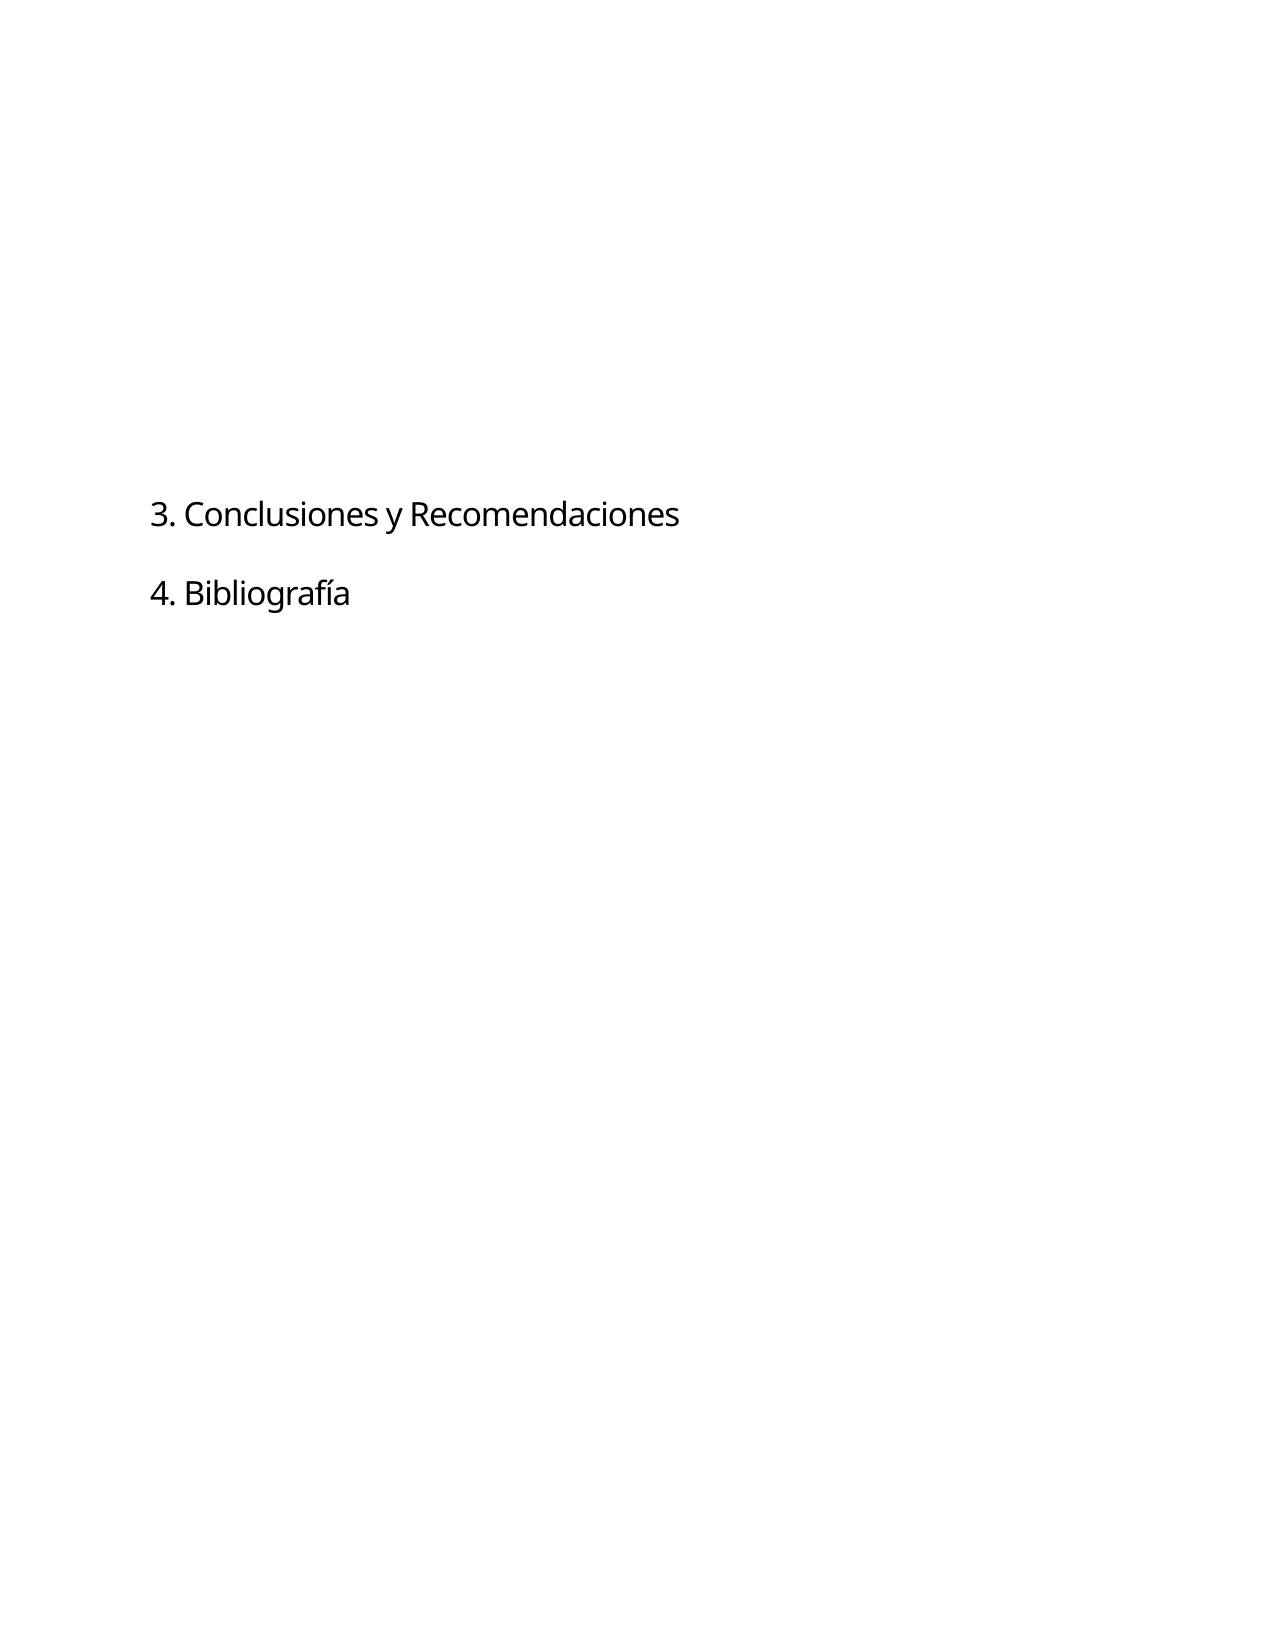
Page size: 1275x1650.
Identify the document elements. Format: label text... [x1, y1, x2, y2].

title 3. Conclusiones y Recomendaciones [150, 491, 1125, 536]
title 4. Bibliografía [150, 570, 1125, 616]
